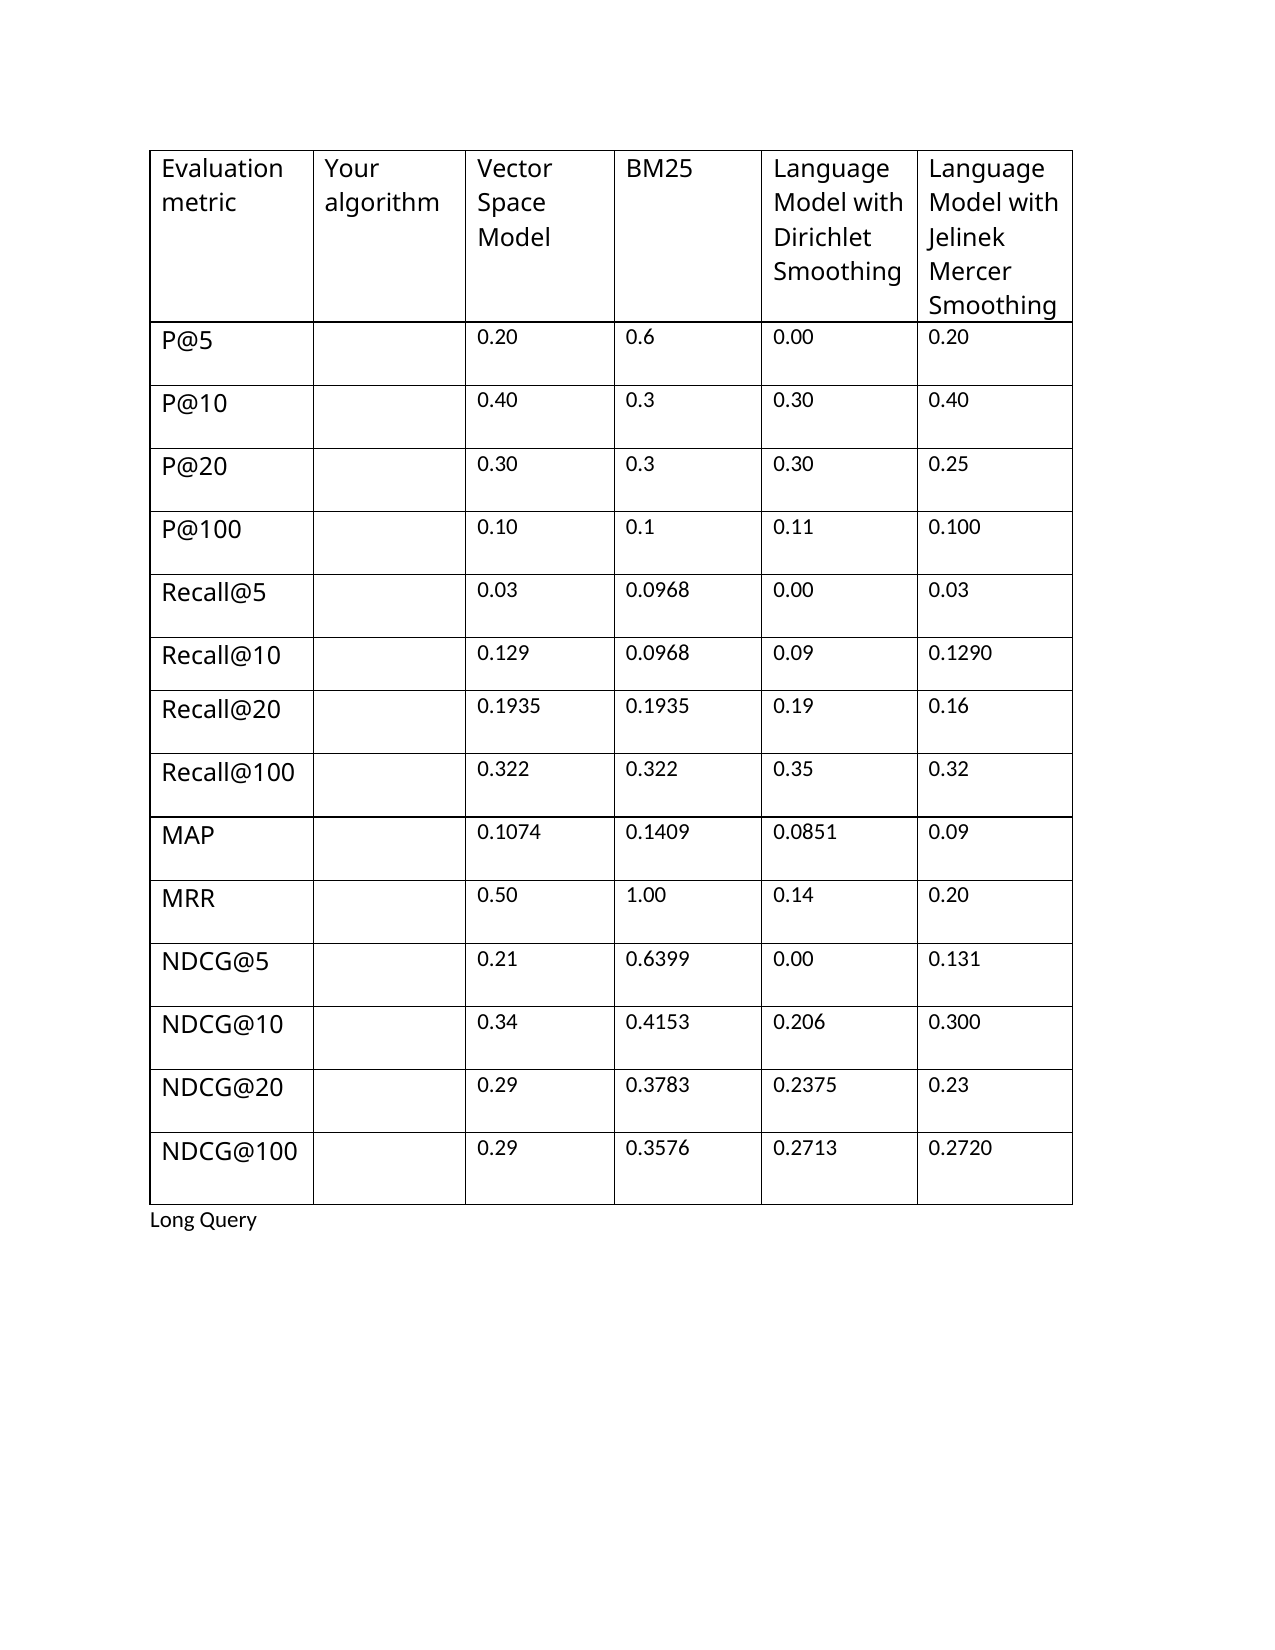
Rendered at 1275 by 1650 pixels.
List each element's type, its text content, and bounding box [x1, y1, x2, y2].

table_cell 0.00 [762, 323, 917, 384]
table_cell 0.129 [466, 638, 614, 690]
table_cell Recall@20 [151, 691, 313, 753]
table_cell 0.21 [466, 944, 614, 1006]
table_cell 1.00 [615, 881, 761, 943]
table_cell 0.1 [615, 512, 761, 574]
table_cell 0.3 [615, 449, 761, 511]
table_cell 0.322 [466, 754, 614, 816]
table_cell 0.14 [762, 881, 917, 943]
table_cell [314, 638, 465, 690]
table_cell 0.50 [466, 881, 614, 943]
table_cell MAP [151, 818, 313, 879]
table_cell [314, 323, 465, 384]
table_cell [314, 1133, 465, 1204]
table_cell 0.322 [615, 754, 761, 816]
table_cell Recall@10 [151, 638, 313, 690]
table_cell 0.206 [762, 1007, 917, 1069]
table_cell 0.25 [918, 449, 1072, 511]
table_cell 0.1935 [615, 691, 761, 753]
table_cell 0.30 [762, 386, 917, 448]
table_cell 0.30 [762, 449, 917, 511]
table_cell [314, 1070, 465, 1132]
table_cell [314, 449, 465, 511]
table_cell [314, 512, 465, 574]
table_header BM25 [615, 151, 761, 321]
table_cell 0.09 [918, 818, 1072, 879]
table_cell NDCG@100 [151, 1133, 313, 1204]
table_cell 0.10 [466, 512, 614, 574]
table_cell 0.20 [918, 881, 1072, 943]
table_cell 0.32 [918, 754, 1072, 816]
table_cell [314, 691, 465, 753]
table_cell P@10 [151, 386, 313, 448]
table_cell [314, 881, 465, 943]
table_cell [314, 386, 465, 448]
table_cell 0.30 [466, 449, 614, 511]
table_cell 0.4153 [615, 1007, 761, 1069]
table_cell 0.16 [918, 691, 1072, 753]
table_cell 0.29 [466, 1070, 614, 1132]
table_cell 0.3576 [615, 1133, 761, 1204]
table_cell 0.03 [918, 575, 1072, 637]
table_cell [314, 1007, 465, 1069]
text Long Query [150, 1205, 1125, 1233]
table_cell 0.0968 [615, 638, 761, 690]
table_cell NDCG@20 [151, 1070, 313, 1132]
table_cell 0.300 [918, 1007, 1072, 1069]
table_cell 0.40 [466, 386, 614, 448]
table_cell 0.1409 [615, 818, 761, 879]
table_cell 0.100 [918, 512, 1072, 574]
table_cell 0.29 [466, 1133, 614, 1204]
table_cell 0.03 [466, 575, 614, 637]
table_header Language Model with Dirichlet Smoothing [762, 151, 917, 321]
table_cell 0.3783 [615, 1070, 761, 1132]
table_cell 0.1935 [466, 691, 614, 753]
table_cell P@20 [151, 449, 313, 511]
table_cell P@5 [151, 323, 313, 384]
table_cell 0.3 [615, 386, 761, 448]
table_header Your algorithm [314, 151, 465, 321]
table_cell 0.20 [918, 323, 1072, 384]
table_cell NDCG@5 [151, 944, 313, 1006]
table_cell 0.19 [762, 691, 917, 753]
table_cell 0.1074 [466, 818, 614, 879]
table_cell Recall@100 [151, 754, 313, 816]
table_cell [314, 754, 465, 816]
table_cell Recall@5 [151, 575, 313, 637]
table_header Evaluation metric [151, 151, 313, 321]
table_cell 0.00 [762, 944, 917, 1006]
table_cell NDCG@10 [151, 1007, 313, 1069]
table_cell MRR [151, 881, 313, 943]
table_cell [314, 818, 465, 879]
table_cell 0.6399 [615, 944, 761, 1006]
table_cell 0.2375 [762, 1070, 917, 1132]
table_cell 0.40 [918, 386, 1072, 448]
table_cell 0.34 [466, 1007, 614, 1069]
table_cell 0.35 [762, 754, 917, 816]
table_cell [314, 944, 465, 1006]
table_header Language Model with Jelinek Mercer Smoothing [918, 151, 1072, 321]
table_cell 0.0851 [762, 818, 917, 879]
table_cell 0.1290 [918, 638, 1072, 690]
table_cell 0.11 [762, 512, 917, 574]
table_cell 0.2713 [762, 1133, 917, 1204]
table_cell 0.00 [762, 575, 917, 637]
table_cell 0.131 [918, 944, 1072, 1006]
table_cell 0.20 [466, 323, 614, 384]
table_cell 0.2720 [918, 1133, 1072, 1204]
table_cell P@100 [151, 512, 313, 574]
table_cell 0.09 [762, 638, 917, 690]
table_cell 0.6 [615, 323, 761, 384]
table_header Vector Space Model [466, 151, 614, 321]
table_cell 0.0968 [615, 575, 761, 637]
table_cell [314, 575, 465, 637]
table_cell 0.23 [918, 1070, 1072, 1132]
